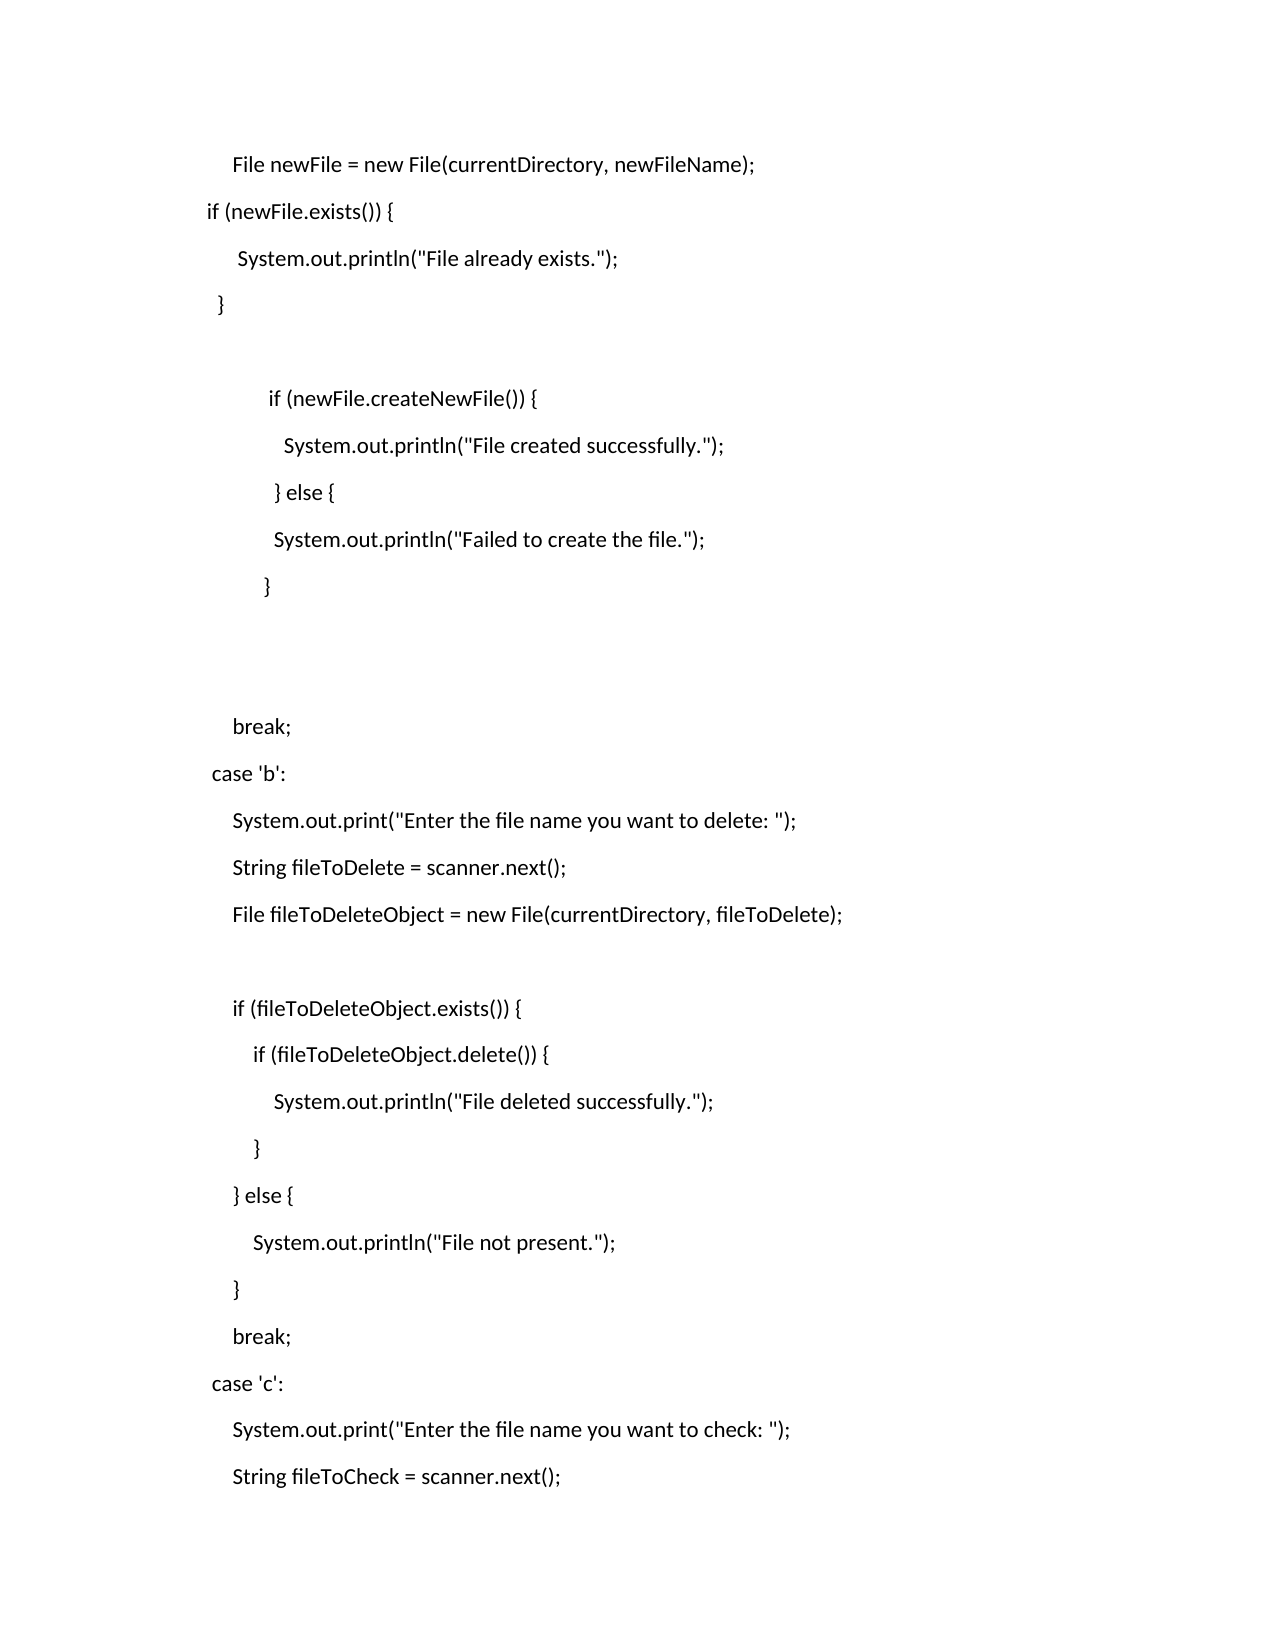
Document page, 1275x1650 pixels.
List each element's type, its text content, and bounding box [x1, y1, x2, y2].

text case 'b': [150, 759, 1125, 787]
text String fileToCheck = scanner.next(); [150, 1462, 1125, 1491]
text System.out.print("Enter the file name you want to delete: "); [150, 806, 1125, 834]
text } else { [150, 1181, 1125, 1209]
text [150, 1228, 1125, 1256]
text String fileToDelete = scanner.next(); [150, 853, 1125, 881]
text System.out.print("Enter the file name you want to check: "); [150, 1416, 1125, 1444]
text System.out.println("File created successfully."); [150, 431, 1125, 459]
text if (newFile.createNewFile()) { [150, 384, 1125, 412]
text break; [150, 712, 1125, 741]
text } [150, 572, 1125, 600]
text break; [150, 1322, 1125, 1350]
text if (fileToDeleteObject.delete()) { [150, 1041, 1125, 1069]
text System.out.println("Failed to create the file."); [150, 525, 1125, 553]
text } else { [150, 478, 1125, 506]
text if (newFile.exists()) { [150, 197, 1125, 225]
text File fileToDeleteObject = new File(currentDirectory, fileToDelete); [150, 900, 1125, 928]
text System.out.println("File deleted successfully."); [150, 1087, 1125, 1116]
text System.out.println("File already exists."); [150, 244, 1125, 272]
text case 'c': [150, 1369, 1125, 1397]
text } [150, 1134, 1125, 1162]
text if (fileToDeleteObject.exists()) { [150, 994, 1125, 1022]
text File newFile = new File(currentDirectory, newFileName); [150, 150, 1125, 178]
text } [150, 291, 1125, 319]
text } [150, 1275, 1125, 1303]
